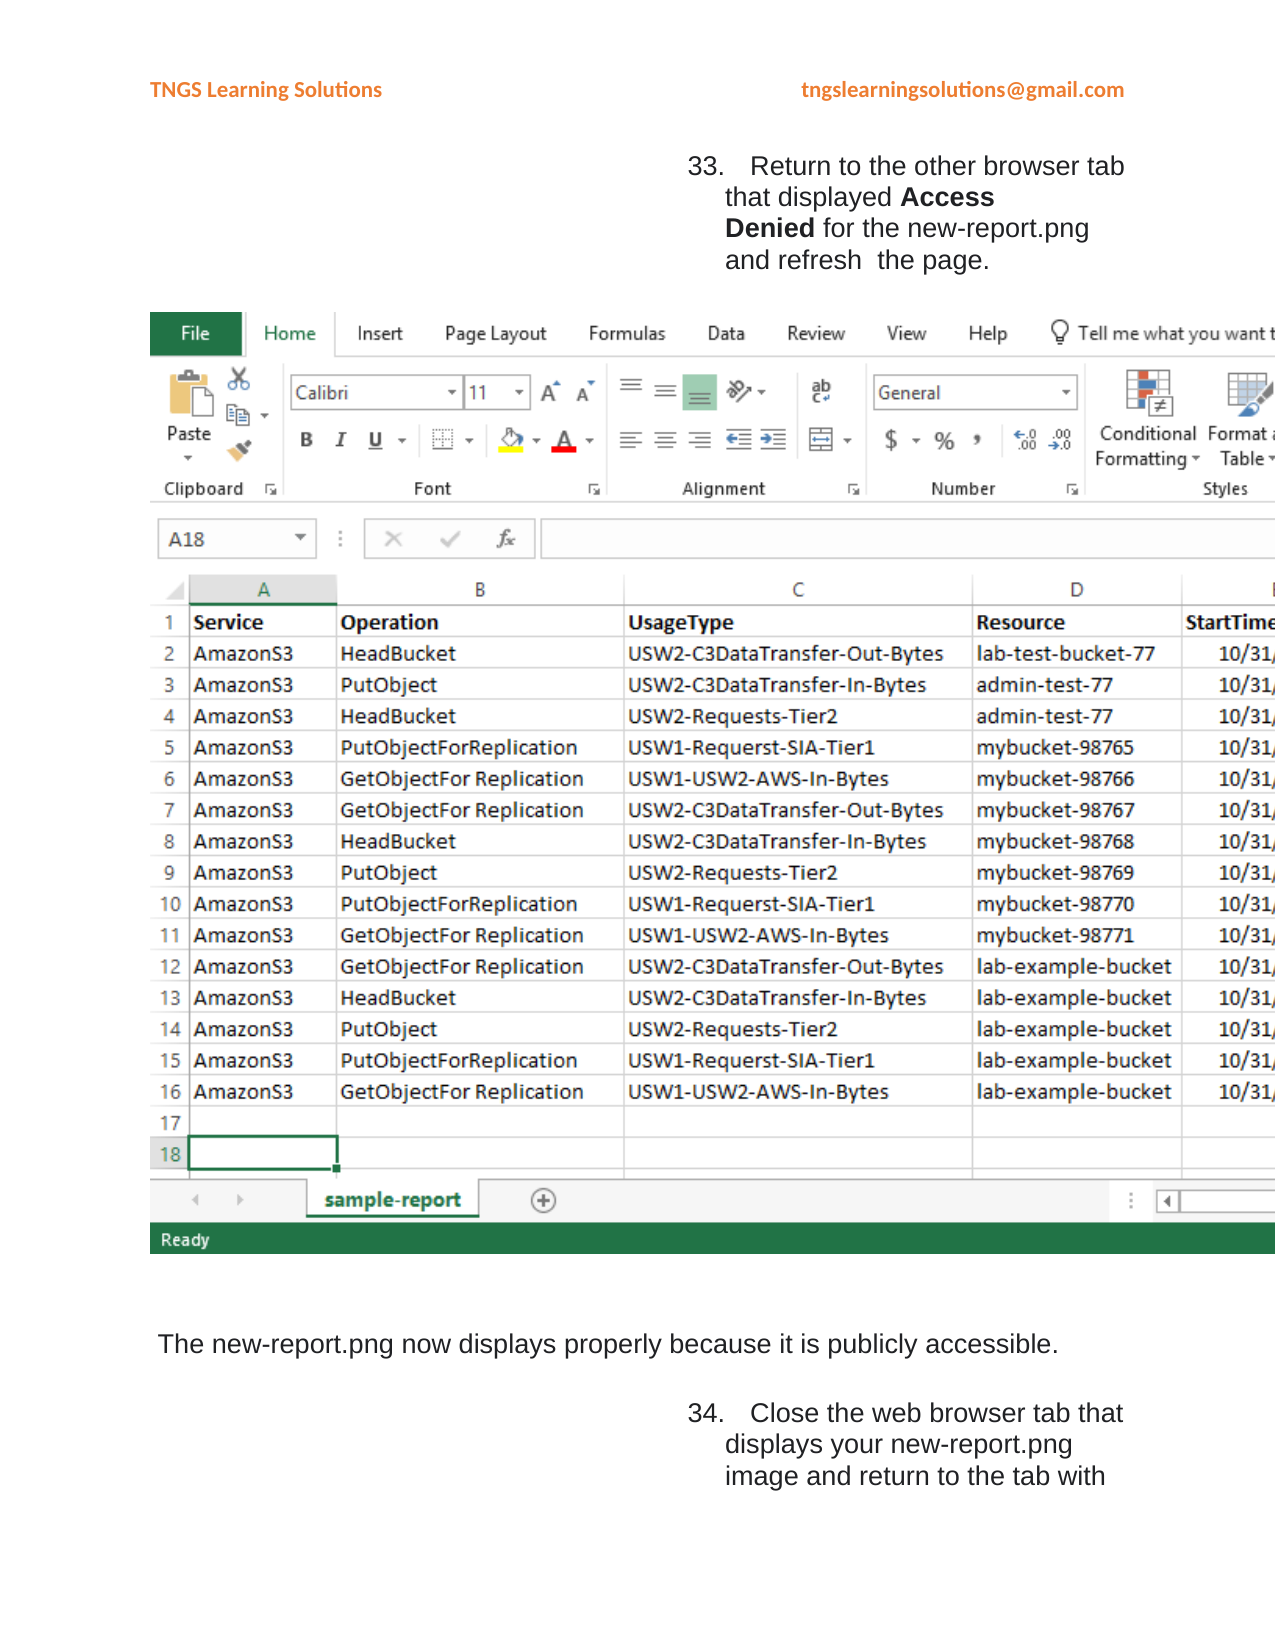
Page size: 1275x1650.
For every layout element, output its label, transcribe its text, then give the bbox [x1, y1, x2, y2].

text The new-report.png now displays properly because it is publicly accessible. [150, 1328, 1125, 1359]
list Return to the other browser tab that displayed Access Denied for the new-report.png and refresh the page. [687, 150, 1125, 275]
picture [150, 312, 1275, 1254]
list Close the web browser tab that displays your new-report.png image and return to the tab with the Amazon S3 Management Console. [687, 1397, 1125, 1491]
